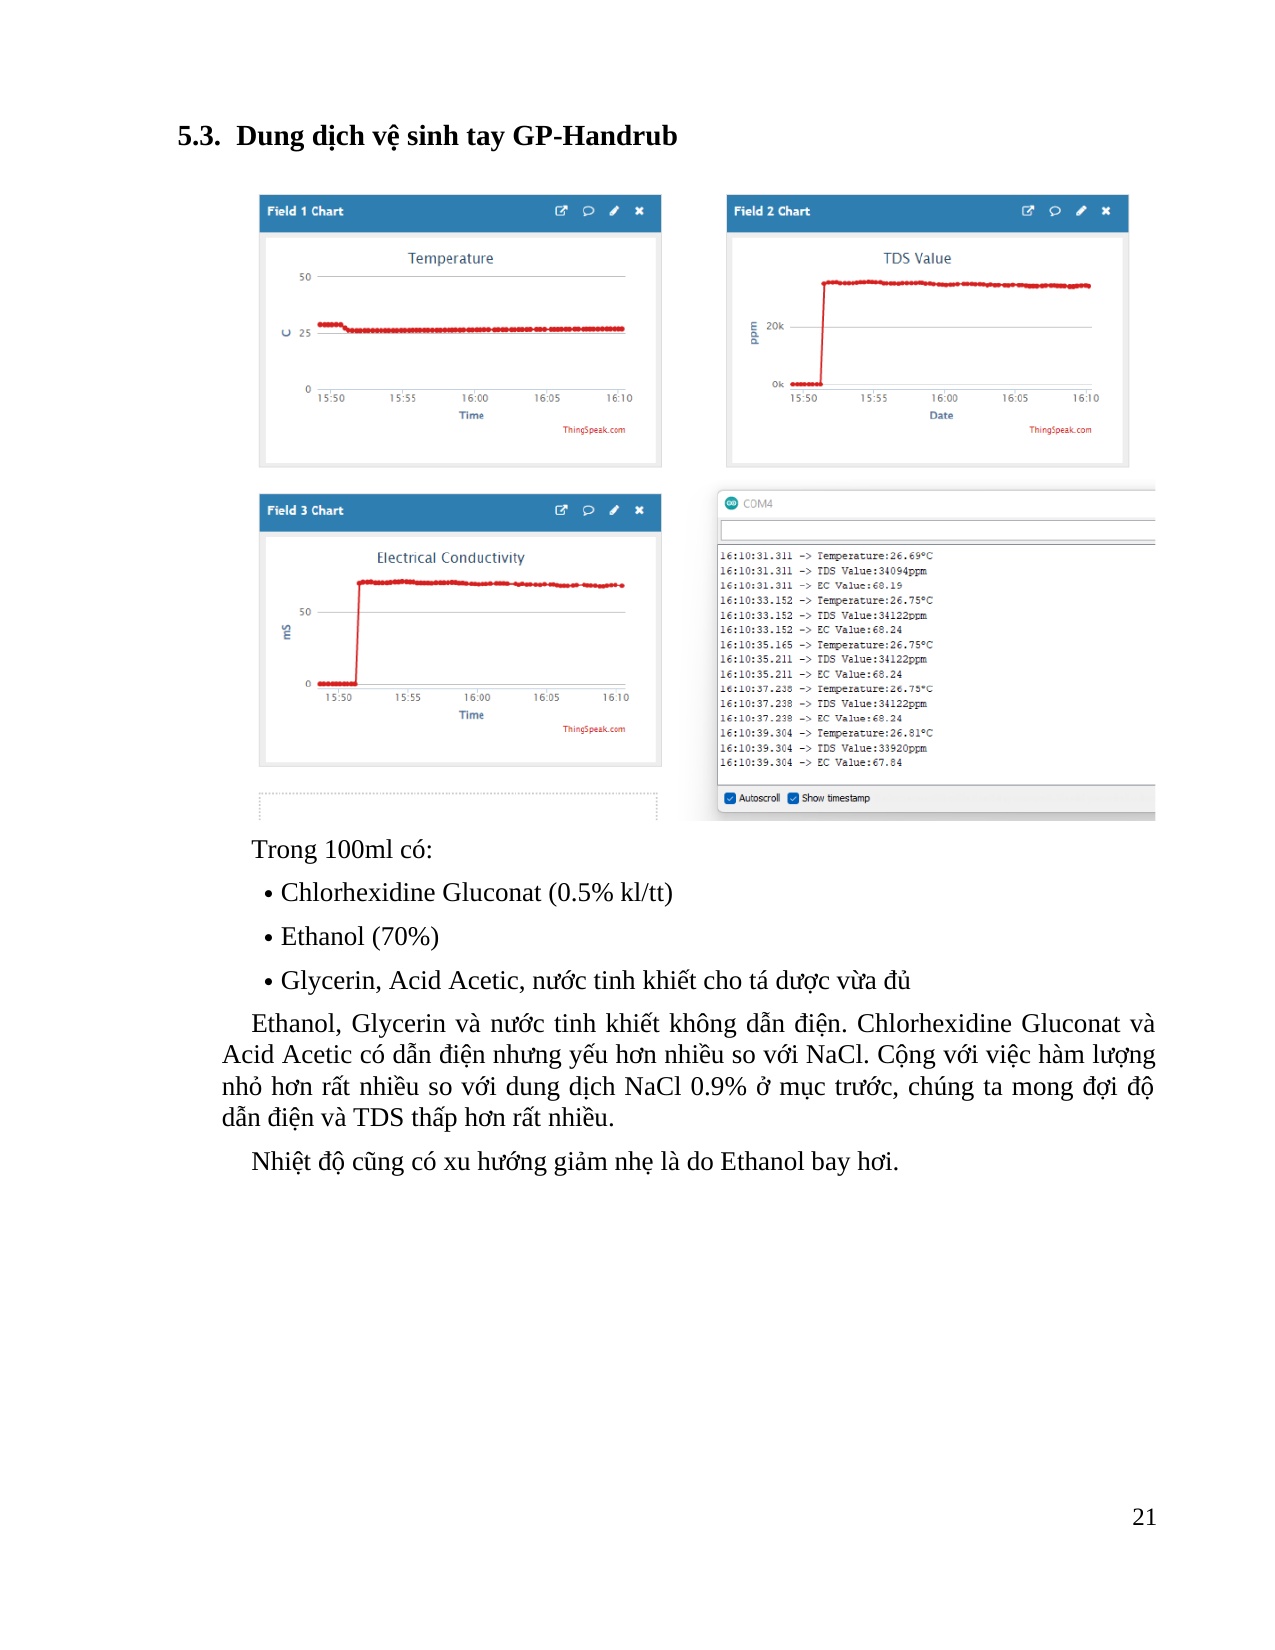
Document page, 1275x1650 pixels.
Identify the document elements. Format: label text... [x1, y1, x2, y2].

picture [246, 184, 1156, 821]
list Chlorhexidine Gluconat (0.5% kl/tt) [265, 877, 1157, 908]
text Nhiệt độ cũng có xu hướng giảm nhẹ là do Ethanol bay hơi. [251, 1144, 1157, 1176]
list Ethanol (70%) [265, 920, 1157, 951]
list Glycerin, Acid Acetic, nước tinh khiết cho tá dược vừa đủ [265, 964, 1157, 995]
text Ethanol, Glycerin và nước tinh khiết không dẫn điện. Chlorhexidine Gluconat và Acid Acetic có dẫn điện nhưng yếu hơn nhiều so với NaCl. Cộng với việc hàm lượng nhỏ hơn rất nhiều so với dung dịch NaCl 0.9% ở mục trước, chúng ta mong đợi độ dẫn điện và TDS thấp hơn rất nhiều. [222, 1007, 1157, 1132]
subtitle Dung dịch vệ sinh tay GP-Handrub [177, 118, 1157, 152]
